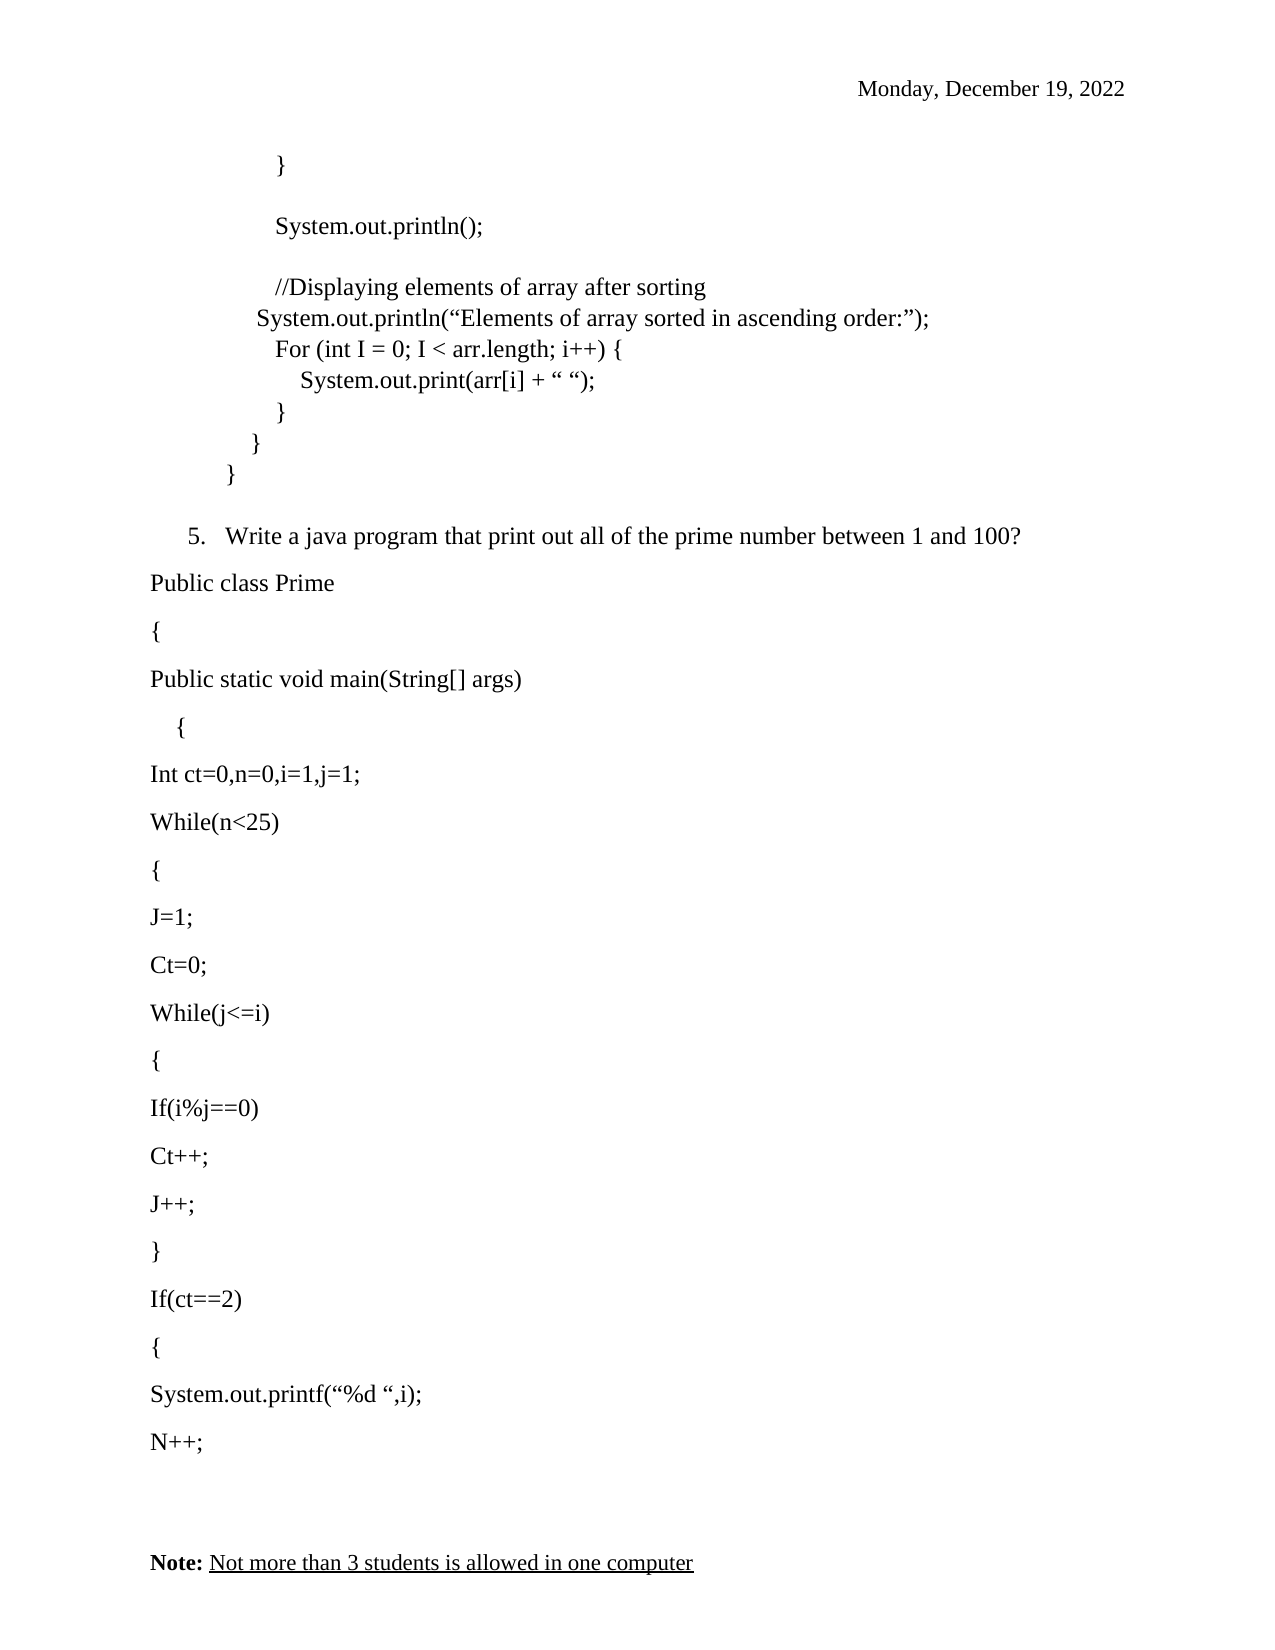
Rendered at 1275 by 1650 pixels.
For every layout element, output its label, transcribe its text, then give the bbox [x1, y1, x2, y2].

list For (int I = 0; I < arr.length; i++) { [225, 334, 1125, 363]
text Public static void main(String[] args) [150, 664, 1125, 693]
text } [150, 1236, 1125, 1265]
list } [225, 459, 1125, 487]
text { [150, 1332, 1125, 1361]
text { [150, 712, 1125, 740]
text If(i%j==0) [150, 1093, 1125, 1122]
list } [225, 428, 1125, 456]
text J=1; [150, 902, 1125, 931]
list System.out.print(arr[i] + “ “); [225, 366, 1125, 394]
text { [150, 1046, 1125, 1074]
text If(ct==2) [150, 1284, 1125, 1313]
list System.out.println(); [225, 211, 1125, 240]
list } [225, 150, 1125, 179]
text Ct=0; [150, 950, 1125, 979]
text Public class Prime [150, 568, 1125, 597]
list } [225, 397, 1125, 425]
text { [150, 616, 1125, 645]
list Write a java program that print out all of the prime number between 1 and 100? [187, 521, 1125, 549]
text N++; [150, 1427, 1125, 1456]
text { [150, 855, 1125, 883]
text While(n<25) [150, 807, 1125, 836]
text J++; [150, 1189, 1125, 1217]
text While(j<=i) [150, 998, 1125, 1027]
text Int ct=0,n=0,i=1,j=1; [150, 759, 1125, 788]
list System.out.println(“Elements of array sorted in ascending order:”); [225, 303, 1125, 332]
text System.out.printf(“%d “,i); [150, 1379, 1125, 1408]
text Ct++; [150, 1141, 1125, 1170]
list //Displaying elements of array after sorting [225, 272, 1125, 301]
